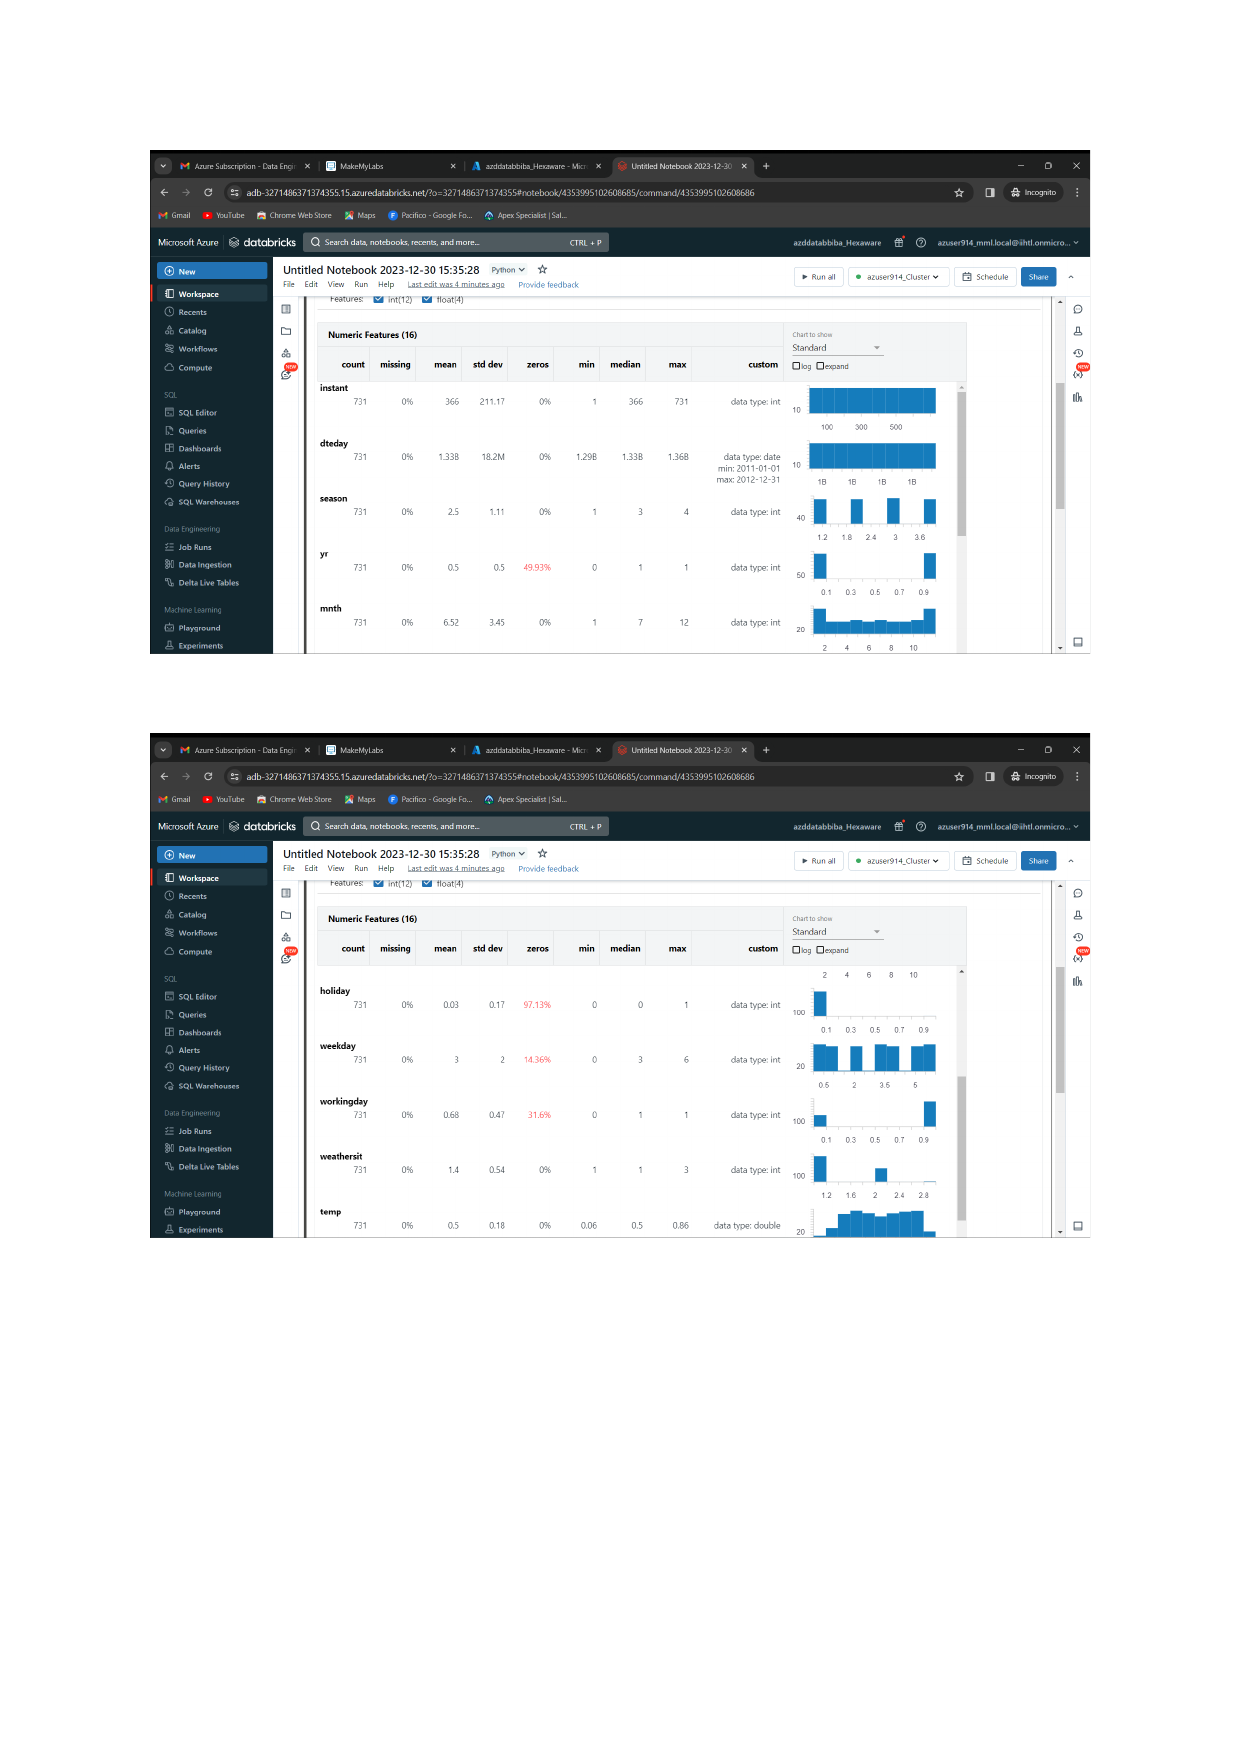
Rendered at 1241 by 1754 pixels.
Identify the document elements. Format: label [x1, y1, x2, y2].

picture [150, 733, 1091, 1238]
picture [150, 150, 1091, 654]
